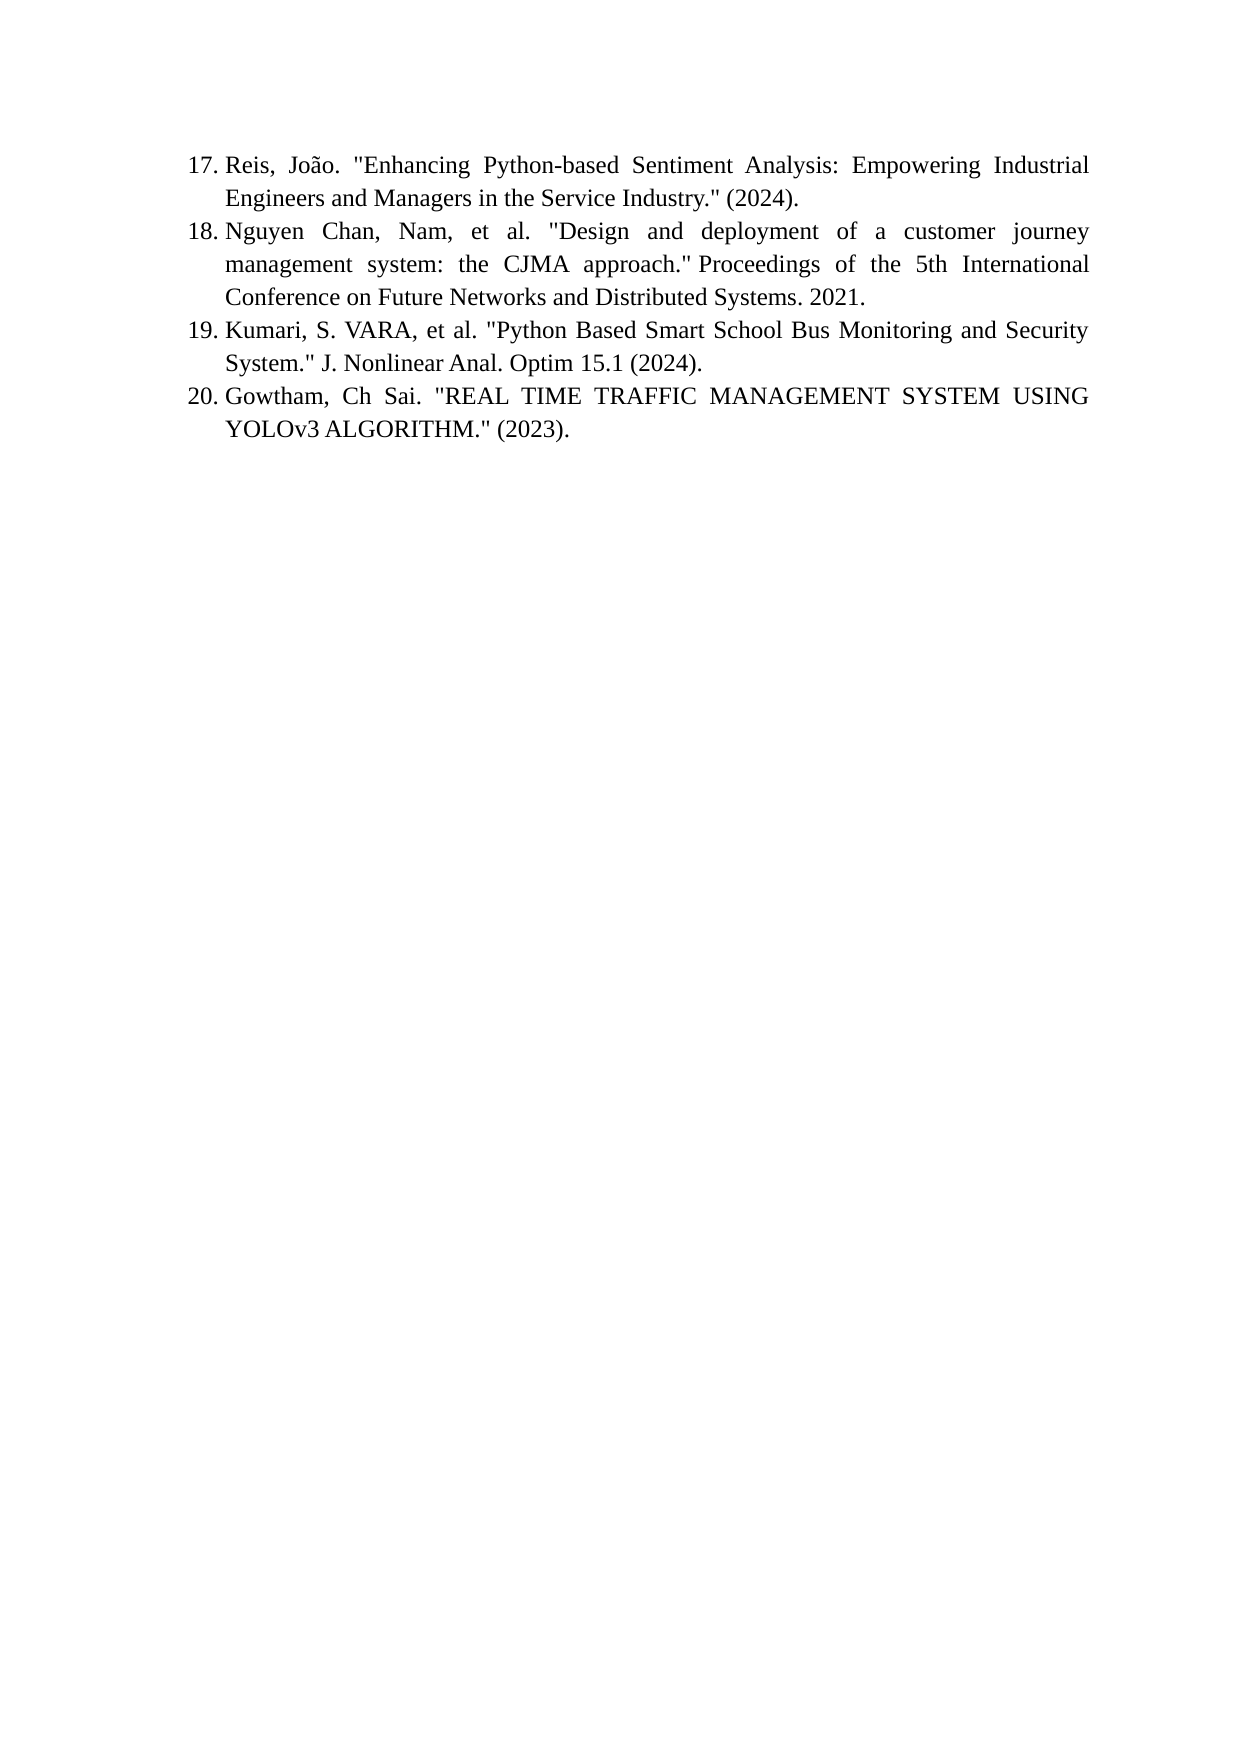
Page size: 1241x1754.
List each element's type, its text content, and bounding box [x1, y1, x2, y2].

list Gowtham, Ch Sai. "REAL TIME TRAFFIC MANAGEMENT SYSTEM USING YOLOv3 ALGORITHM." (2023). [187, 381, 1090, 443]
list Kumari, S. VARA, et al. "Python Based Smart School Bus Monitoring and Security System." J. Nonlinear Anal. Optim 15.1 (2024). [187, 315, 1090, 377]
list Reis, João. "Enhancing Python-based Sentiment Analysis: Empowering Industrial Engineers and Managers in the Service Industry." (2024). [187, 150, 1090, 212]
list Nguyen Chan, Nam, et al. "Design and deployment of a customer journey management system: the CJMA approach." Proceedings of the 5th International Conference on Future Networks and Distributed Systems. 2021. [187, 216, 1090, 311]
